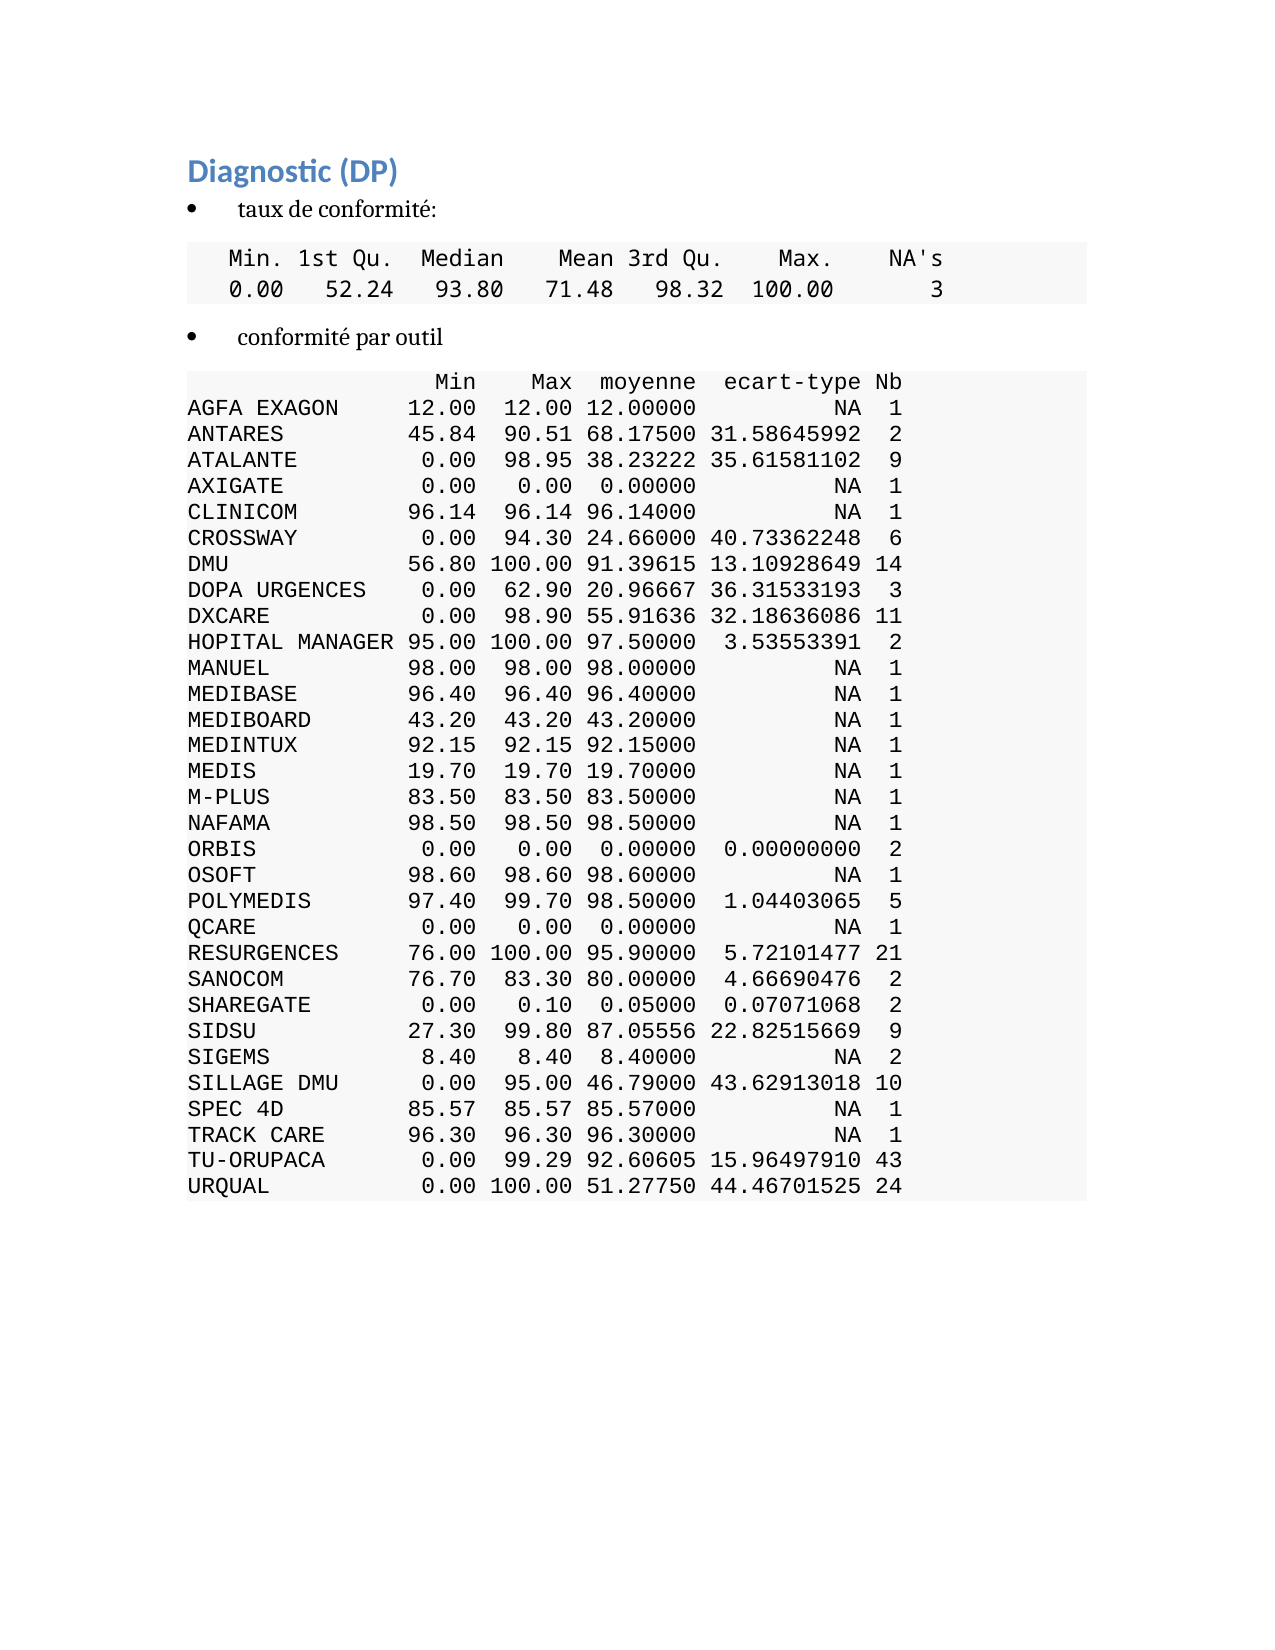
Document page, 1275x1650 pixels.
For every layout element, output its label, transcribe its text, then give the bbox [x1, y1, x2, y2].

text Min Max moyenne ecart-type Nb AGFA EXAGON 12.00 12.00 12.00000 NA 1 ANTARES 45.84 90.51 68.17500 31.58645992 2 ATALANTE 0.00 98.95 38.23222 35.61581102 9 AXIGATE 0.00 0.00 0.00000 NA 1 CLINICOM 96.14 96.14 96.14000 NA 1 CROSSWAY 0.00 94.30 24.66000 40.73362248 6 DMU 56.80 100.00 91.39615 13.10928649 14 DOPA URGENCES 0.00 62.90 20.96667 36.31533193 3 DXCARE 0.00 98.90 55.91636 32.18636086 11 HOPITAL MANAGER 95.00 100.00 97.50000 3.53553391 2 MANUEL 98.00 98.00 98.00000 NA 1 MEDIBASE 96.40 96.40 96.40000 NA 1 MEDIBOARD 43.20 43.20 43.20000 NA 1 MEDINTUX 92.15 92.15 92.15000 NA 1 MEDIS 19.70 19.70 19.70000 NA 1 M-PLUS 83.50 83.50 83.50000 NA 1 NAFAMA 98.50 98.50 98.50000 NA 1 ORBIS 0.00 0.00 0.00000 0.00000000 2 OSOFT 98.60 98.60 98.60000 NA 1 POLYMEDIS 97.40 99.70 98.50000 1.04403065 5 QCARE 0.00 0.00 0.00000 NA 1 RESURGENCES 76.00 100.00 95.90000 5.72101477 21 SANOCOM 76.70 83.30 80.00000 4.66690476 2 SHAREGATE 0.00 0.10 0.05000 0.07071068 2 SIDSU 27.30 99.80 87.05556 22.82515669 9 SIGEMS 8.40 8.40 8.40000 NA 2 SILLAGE DMU 0.00 95.00 46.79000 43.62913018 10 SPEC 4D 85.57 85.57 85.57000 NA 1 TRACK CARE 96.30 96.30 96.30000 NA 1 TU-ORUPACA 0.00 99.29 92.60605 15.96497910 43 URQUAL 0.00 100.00 51.27750 44.46701525 24 [187, 371, 1087, 1201]
list conformité par outil [187, 323, 1087, 352]
text Diagnostic (DP) [187, 150, 1087, 191]
text Min. 1st Qu. Median Mean 3rd Qu. Max. NA's 0.00 52.24 93.80 71.48 98.32 100.00 3 [187, 242, 1087, 304]
list taux de conformité: [187, 194, 1087, 223]
